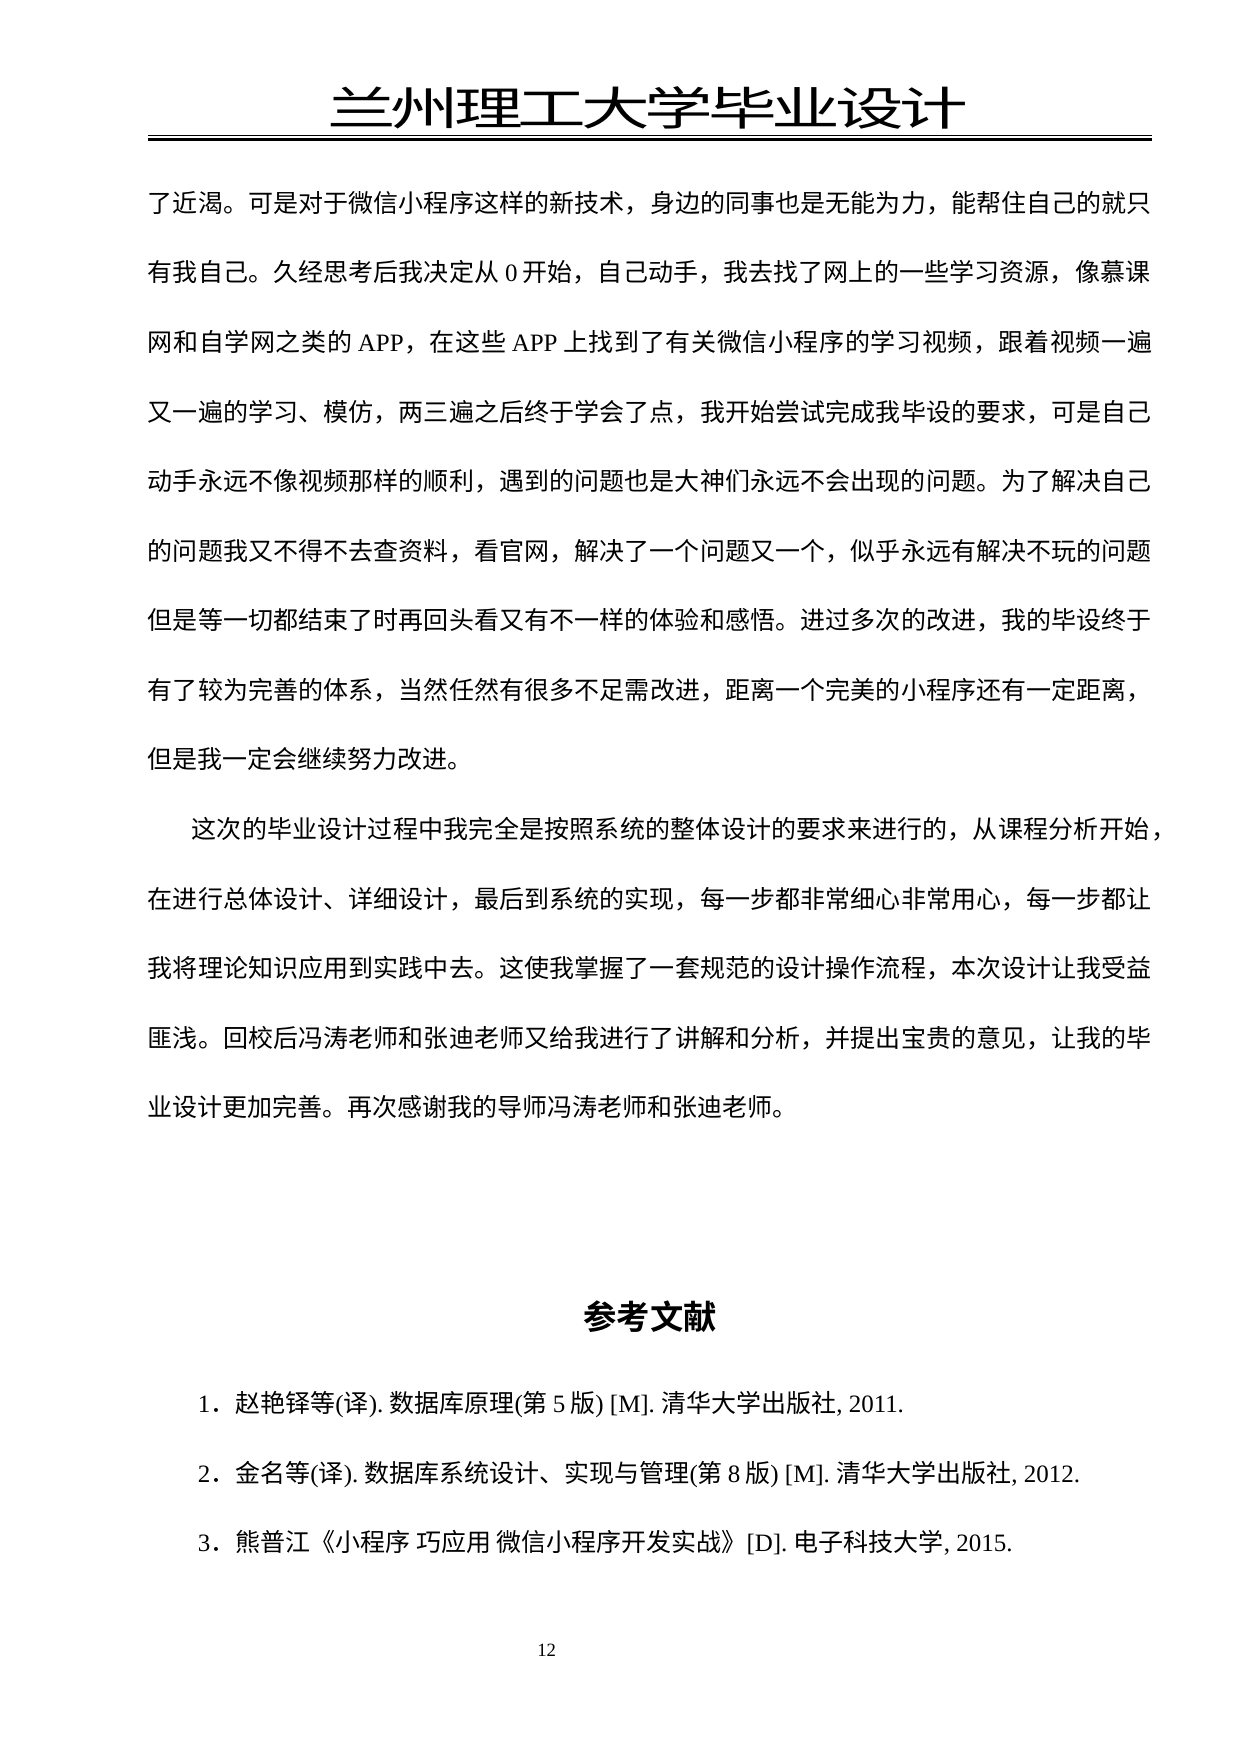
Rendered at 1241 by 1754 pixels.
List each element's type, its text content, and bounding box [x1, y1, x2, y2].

text 1．赵艳铎等(译). 数据库原理(第5版) [M]. 清华大学出版社, 2011. [148, 1367, 1152, 1436]
subtitle 参考文献 [148, 1280, 1152, 1349]
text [148, 167, 1152, 793]
text 这次的毕业设计过程中我完全是按照系统的整体设计的要求来进行的，从课程分析开始，在进行总体设计、详细设计，最后到系统的实现，每一步都非常细心非常用心，每一步都让我将理论知识应用到实践中去。这使我掌握了一套规范的设计操作流程，本次设计让我受益匪浅。回校后冯涛老师和张迪老师又给我进行了讲解和分析，并提出宝贵的意见，让我的毕业设计更加完善。再次感谢我的导师冯涛老师和张迪老师。 [148, 793, 1152, 1141]
text 3．熊普江《小程序 巧应用 微信小程序开发实战》[D]. 电子科技大学, 2015. [148, 1506, 1152, 1576]
text 2．金名等(译). 数据库系统设计、实现与管理(第8版) [M]. 清华大学出版社, 2012. [148, 1436, 1152, 1506]
